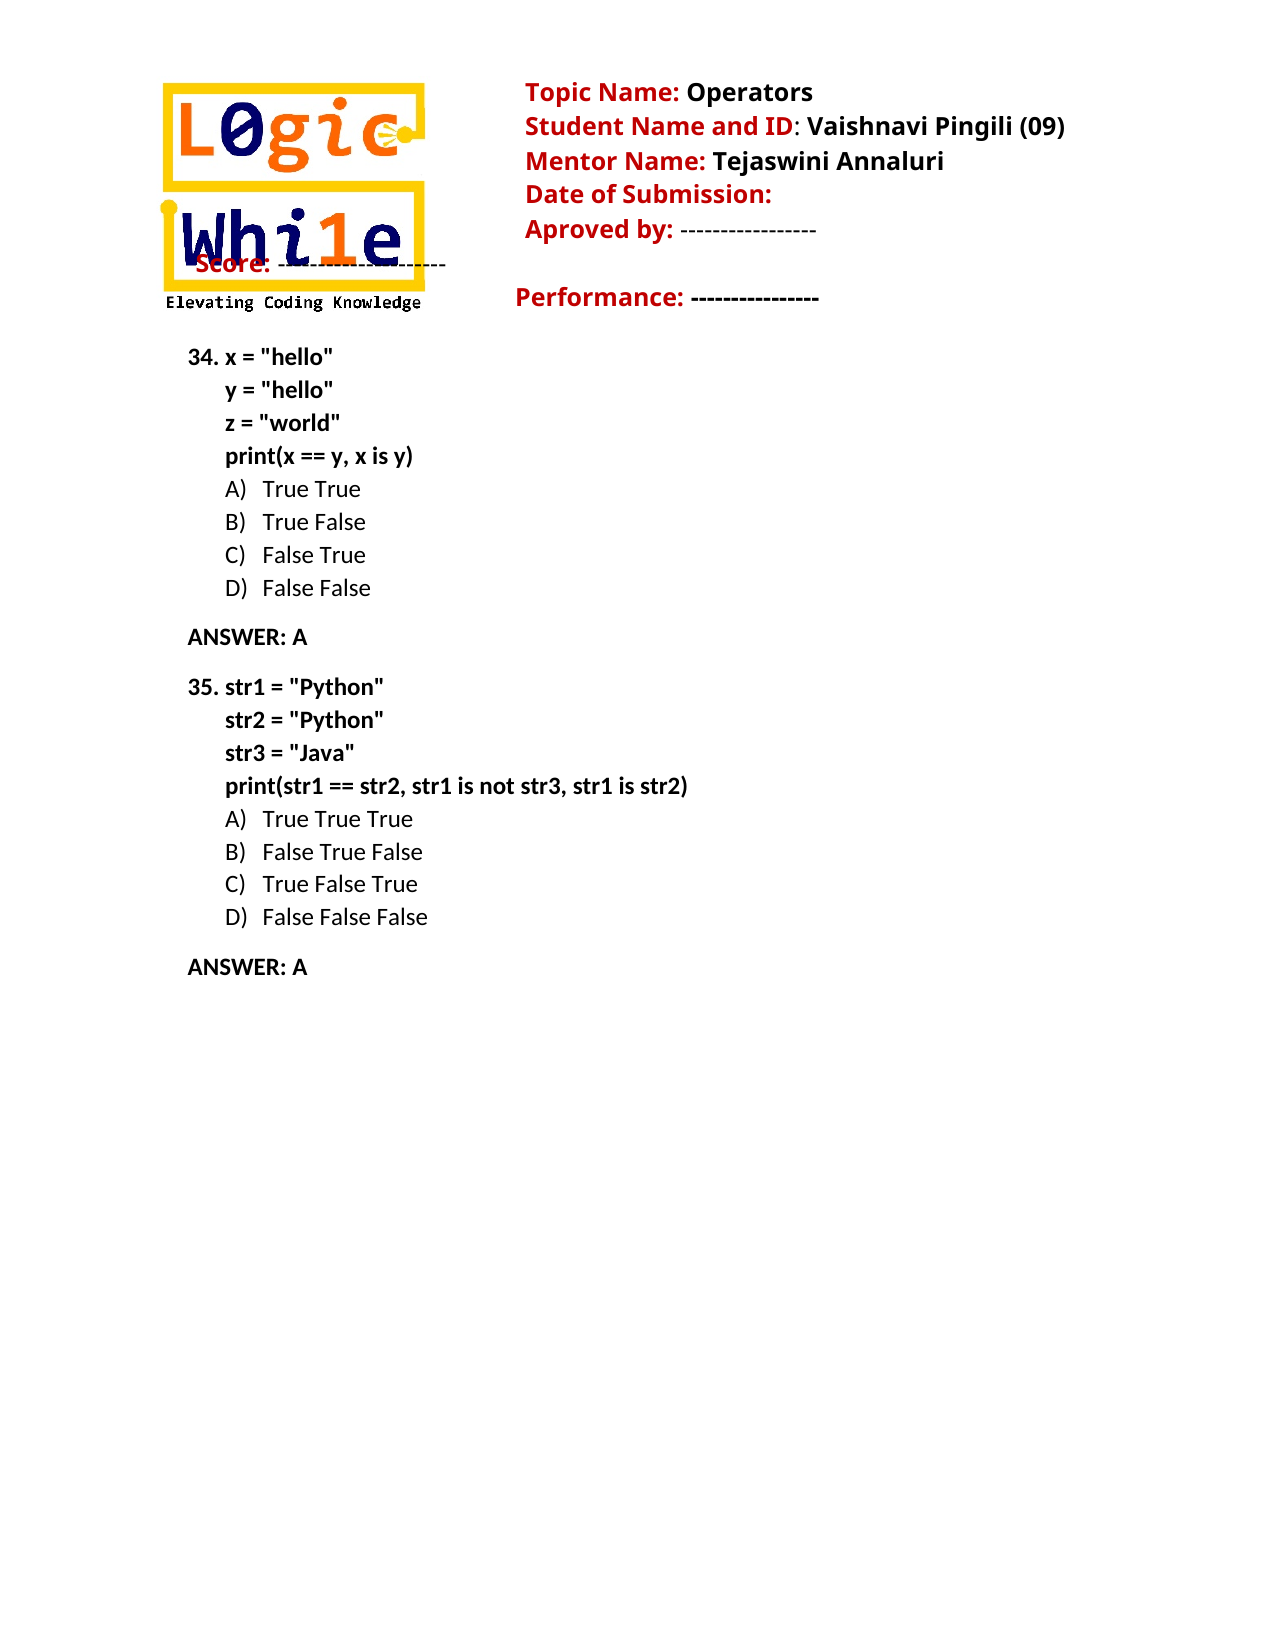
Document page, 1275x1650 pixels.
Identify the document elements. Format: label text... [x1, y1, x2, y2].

list True False [225, 506, 1125, 537]
list str2 = "Python" [225, 704, 1125, 734]
list True True True [225, 803, 1125, 833]
text ANSWER: A [150, 951, 1125, 982]
list x = "hello" [187, 341, 1125, 372]
list y = "hello" [225, 374, 1125, 405]
list False False [225, 572, 1125, 602]
list print(str1 == str2, str1 is not str3, str1 is str2) [225, 770, 1125, 800]
list False False False [225, 901, 1125, 932]
list False True False [225, 836, 1125, 866]
text ANSWER: A [150, 621, 1125, 652]
list str3 = "Java" [225, 737, 1125, 767]
list print(x == y, x is y) [225, 440, 1125, 471]
list False True [225, 539, 1125, 569]
list True True [225, 473, 1125, 504]
list str1 = "Python" [187, 671, 1125, 702]
list z = "world" [225, 407, 1125, 438]
list True False True [225, 868, 1125, 899]
picture [156, 76, 432, 314]
